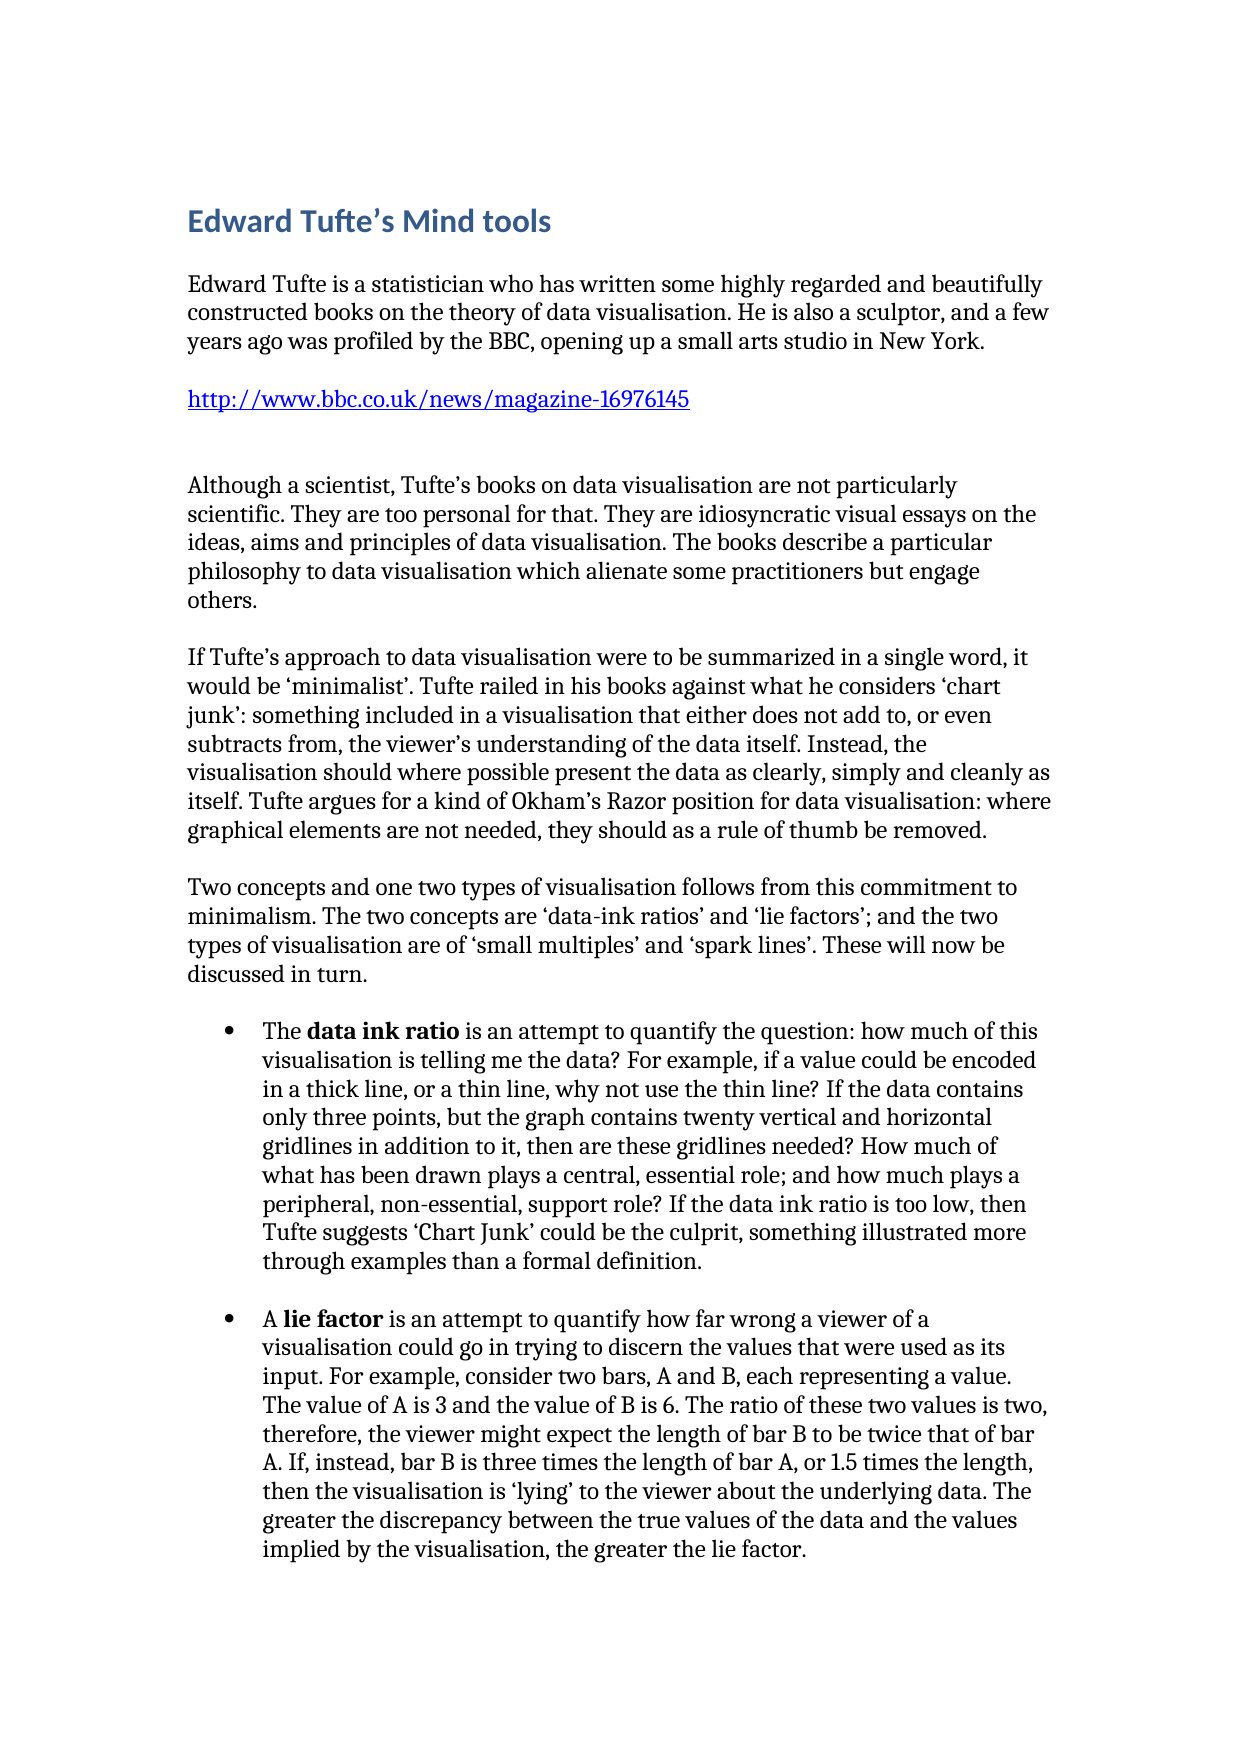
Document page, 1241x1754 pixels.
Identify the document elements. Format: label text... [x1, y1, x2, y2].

text Although a scientist, Tufte’s books on data visualisation are not particularly scientific. They are too personal for that. They are idiosyncratic visual essays on the ideas, aims and principles of data visualisation. The books describe a particular philosophy to data visualisation which alienate some practitioners but engage others. [187, 471, 1053, 614]
subtitle Edward Tufte’s Mind tools [187, 200, 1053, 241]
text Edward Tufte is a statistician who has written some highly regarded and beautifully constructed books on the theory of data visualisation. He is also a sculptor, and a few years ago was profiled by the BBC, opening up a small arts studio in New York. [187, 269, 1053, 356]
list The data ink ratio is an attempt to quantify the question: how much of this visualisation is telling me the data? For example, if a value could be encoded in a thick line, or a thin line, why not use the thin line? If the data contains only three points, but the graph contains twenty vertical and horizontal gridlines in addition to it, then are these gridlines needed? How much of what has been drawn plays a central, essential role; and how much plays a peripheral, non-essential, support role? If the data ink ratio is too low, then Tufte suggests ‘Chart Junk’ could be the culprit, something illustrated more through examples than a formal definition. [225, 1017, 1053, 1276]
list A lie factor is an attempt to quantify how far wrong a viewer of a visualisation could go in trying to discern the values that were used as its input. For example, consider two bars, A and B, each representing a value. The value of A is 3 and the value of B is 6. The ratio of these two values is two, therefore, the viewer might expect the length of bar B to be twice that of bar A. If, instead, bar B is three times the length of bar A, or 1.5 times the length, then the visualisation is ‘lying’ to the viewer about the underlying data. The greater the discrepancy between the true values of the data and the values implied by the visualisation, the greater the lie factor. [225, 1304, 1053, 1563]
text If Tufte’s approach to data visualisation were to be summarized in a single word, it would be ‘minimalist’. Tufte railed in his books against what he considers ‘chart junk’: something included in a visualisation that either does not add to, or even subtracts from, the viewer’s understanding of the data itself. Instead, the visualisation should where possible present the data as clearly, simply and cleanly as itself. Tufte argues for a kind of Okham’s Razor position for data visualisation: where graphical elements are not needed, they should as a rule of thumb be removed. [187, 643, 1053, 844]
text http://www.bbc.co.uk/news/magazine-16976145 [187, 384, 1053, 413]
text Two concepts and one two types of visualisation follows from this commitment to minimalism. The two concepts are ‘data-ink ratios’ and ‘lie factors’; and the two types of visualisation are of ‘small multiples’ and ‘spark lines’. These will now be discussed in turn. [187, 873, 1053, 988]
